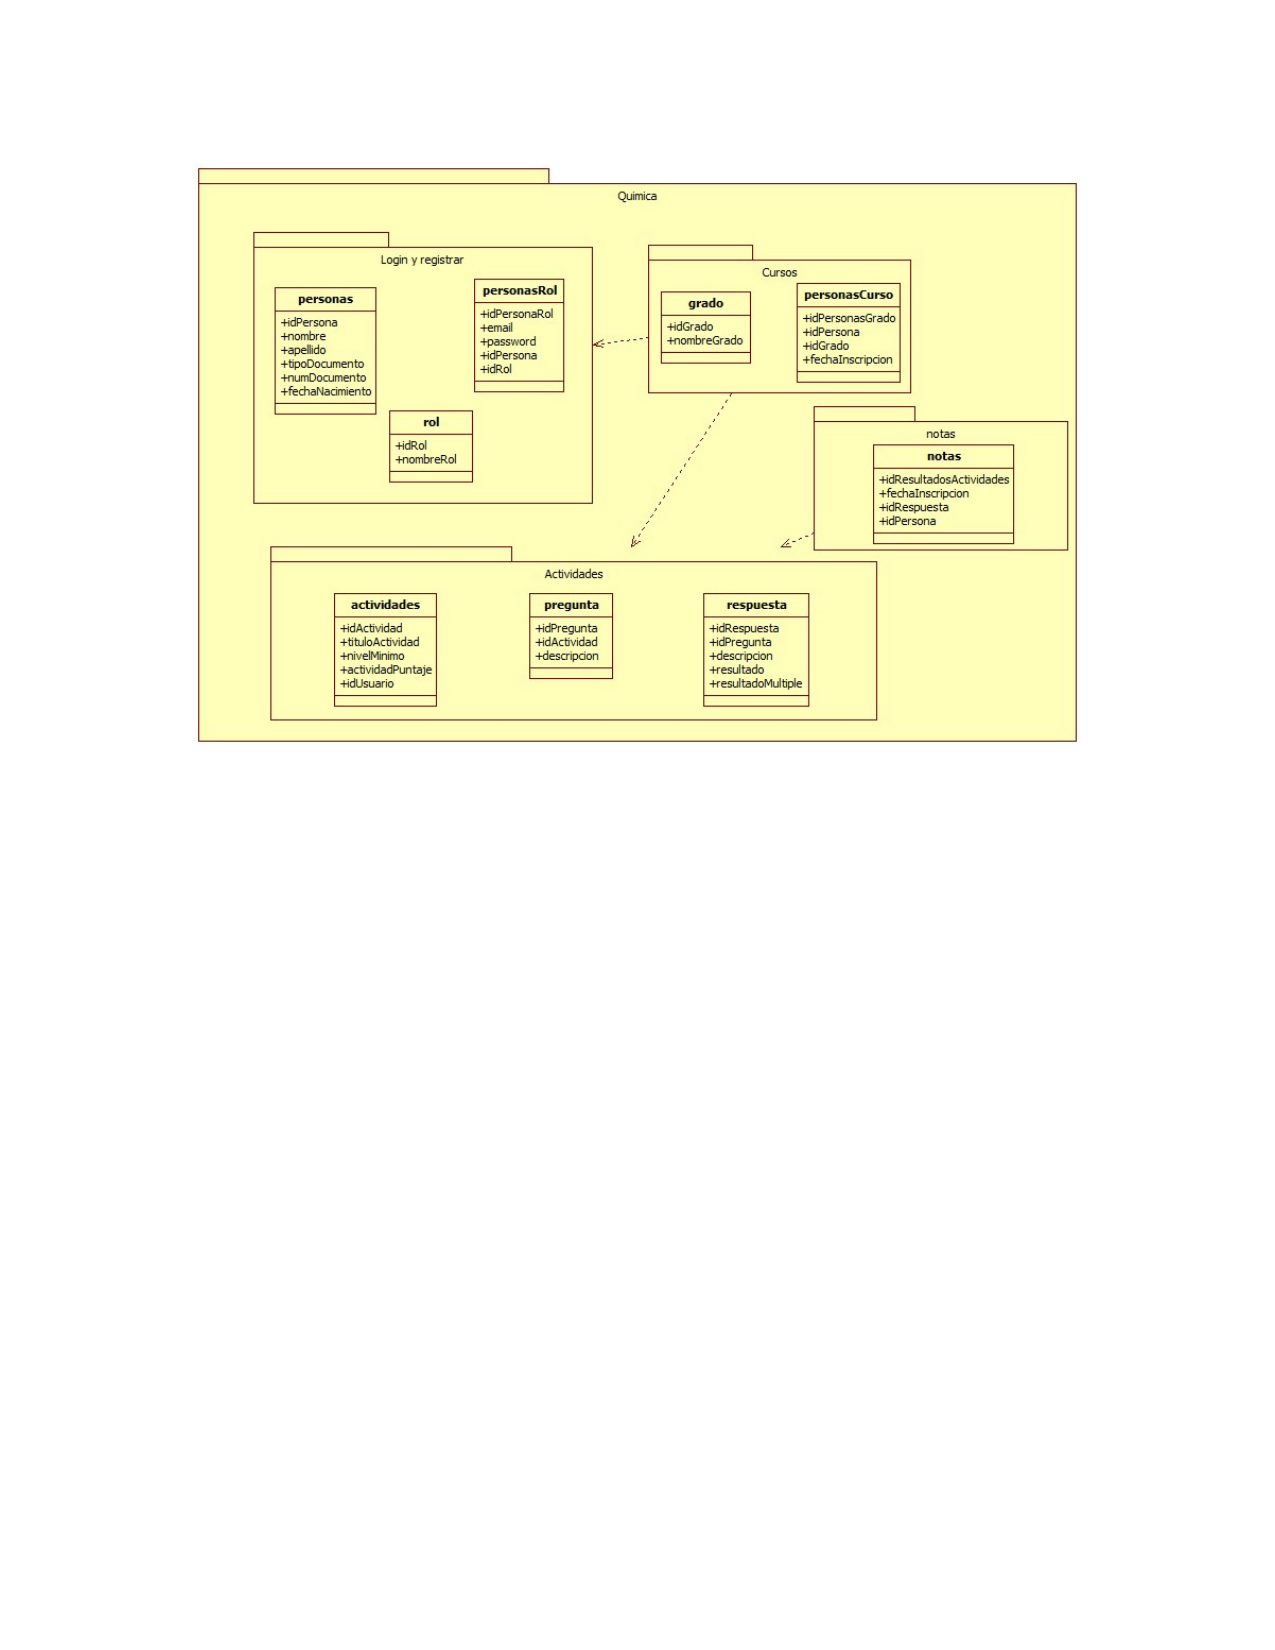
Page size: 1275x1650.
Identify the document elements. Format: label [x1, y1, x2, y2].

picture [177, 147, 1098, 763]
